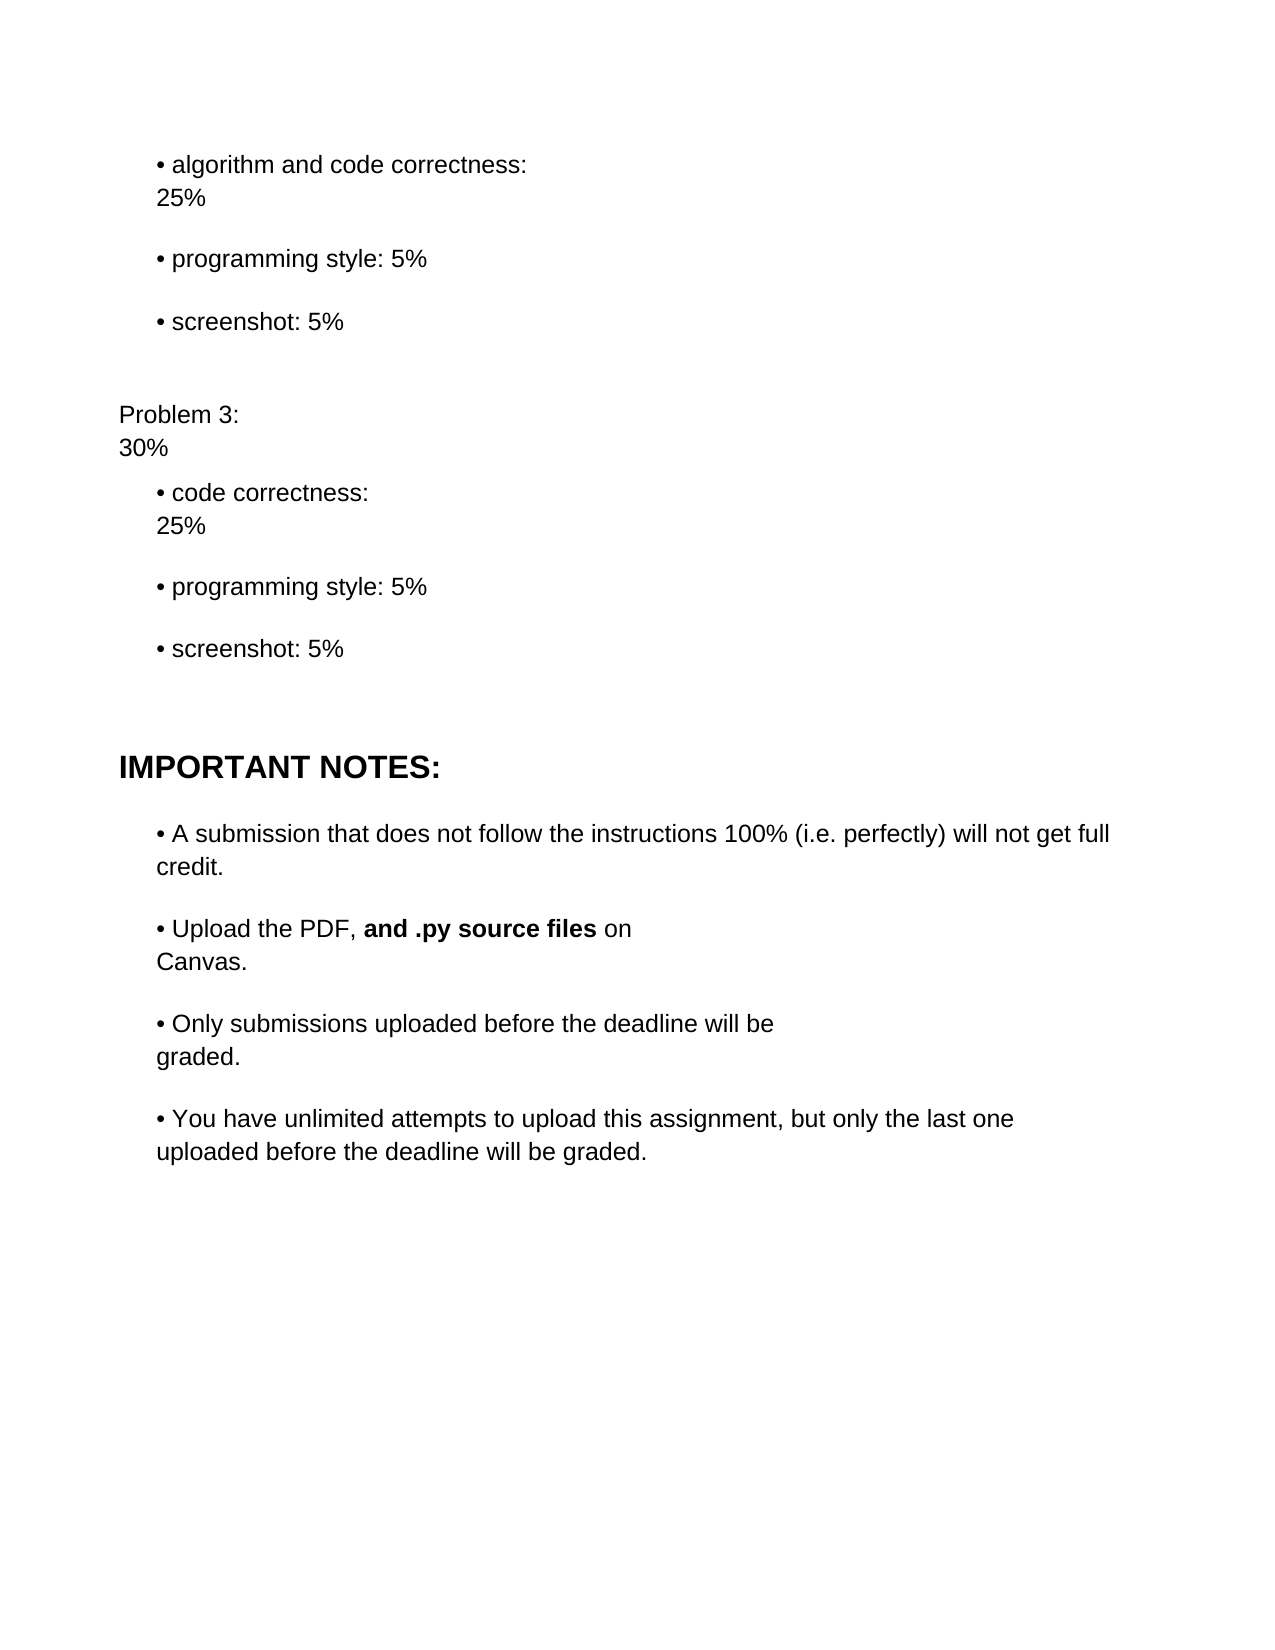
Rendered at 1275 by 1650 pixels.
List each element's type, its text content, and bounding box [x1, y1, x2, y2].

text • Upload the PDF, and .py source files on Canvas. [156, 914, 687, 976]
text • programming style: 5% [156, 244, 429, 273]
text • screenshot: 5% [156, 306, 346, 335]
text • code correctness: 25% [156, 478, 418, 540]
text Problem 3: 30% [118, 400, 287, 462]
text • programming style: 5% [156, 572, 429, 601]
text IMPORTANT NOTES: [118, 748, 453, 785]
text • screenshot: 5% [156, 634, 346, 663]
text • algorithm and code correctness: 25% [156, 150, 564, 212]
text • A submission that does not follow the instructions 100% (i.e. perfectly) will not get full credit. [156, 819, 1137, 881]
text • You have unlimited attempts to upload this assignment, but only the last one uploaded before the deadline will be graded. [156, 1104, 1124, 1166]
text • Only submissions uploaded before the deadline will be graded. [156, 1009, 823, 1071]
